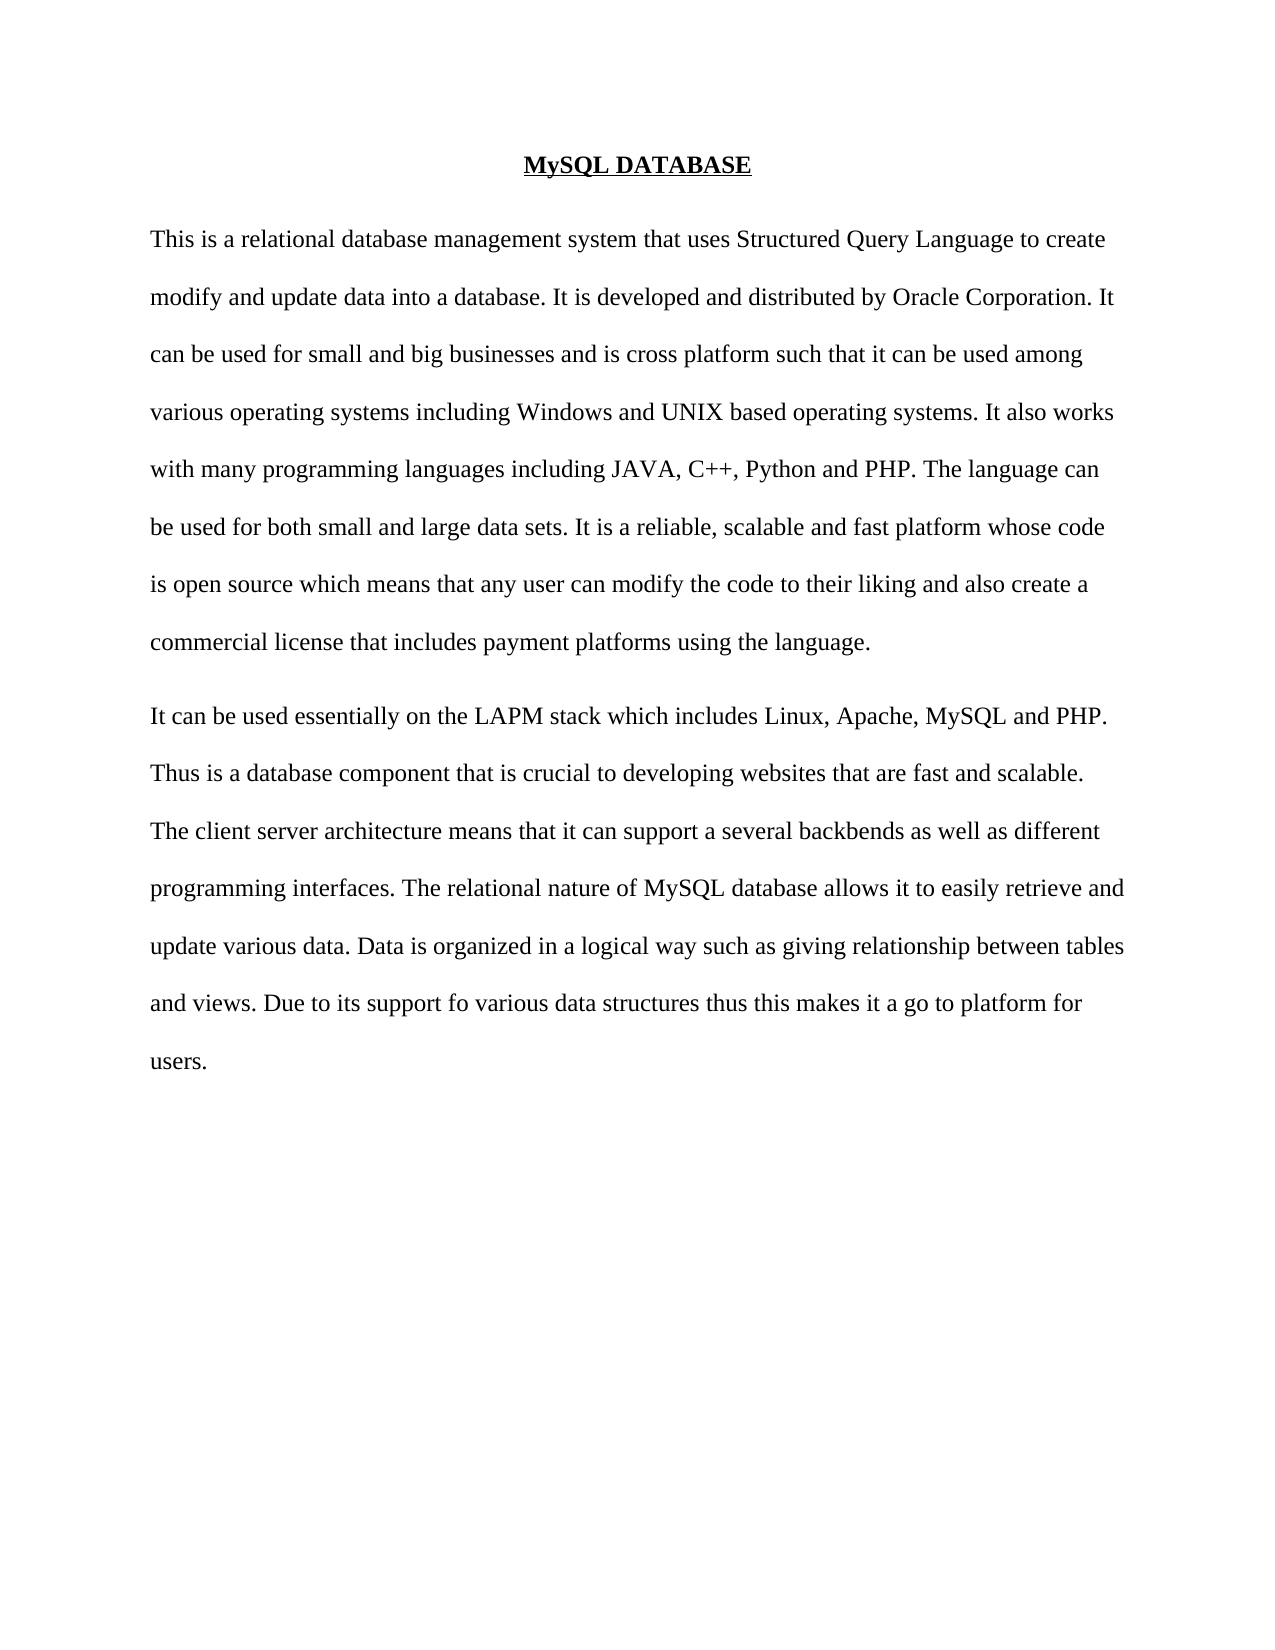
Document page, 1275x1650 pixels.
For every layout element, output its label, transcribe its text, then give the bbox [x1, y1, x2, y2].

text It can be used essentially on the LAPM stack which includes Linux, Apache, MySQL and PHP. Thus is a database component that is crucial to developing websites that are fast and scalable. The client server architecture means that it can support a several backbends as well as different programming interfaces. The relational nature of MySQL database allows it to easily retrieve and update various data. Data is organized in a logical way such as giving relationship between tables and views. Due to its support fo various data structures thus this makes it a go to platform for users. [150, 701, 1125, 1074]
text MySQL DATABASE [150, 150, 1125, 179]
text This is a relational database management system that uses Structured Query Language to create modify and update data into a database. It is developed and distributed by Oracle Corporation. It can be used for small and big businesses and is cross platform such that it can be used among various operating systems including Windows and UNIX based operating systems. It also works with many programming languages including JAVA, C++, Python and PHP. The language can be used for both small and large data sets. It is a reliable, scalable and fast platform whose code is open source which means that any user can modify the code to their liking and also create a commercial license that includes payment platforms using the language. [150, 224, 1125, 655]
